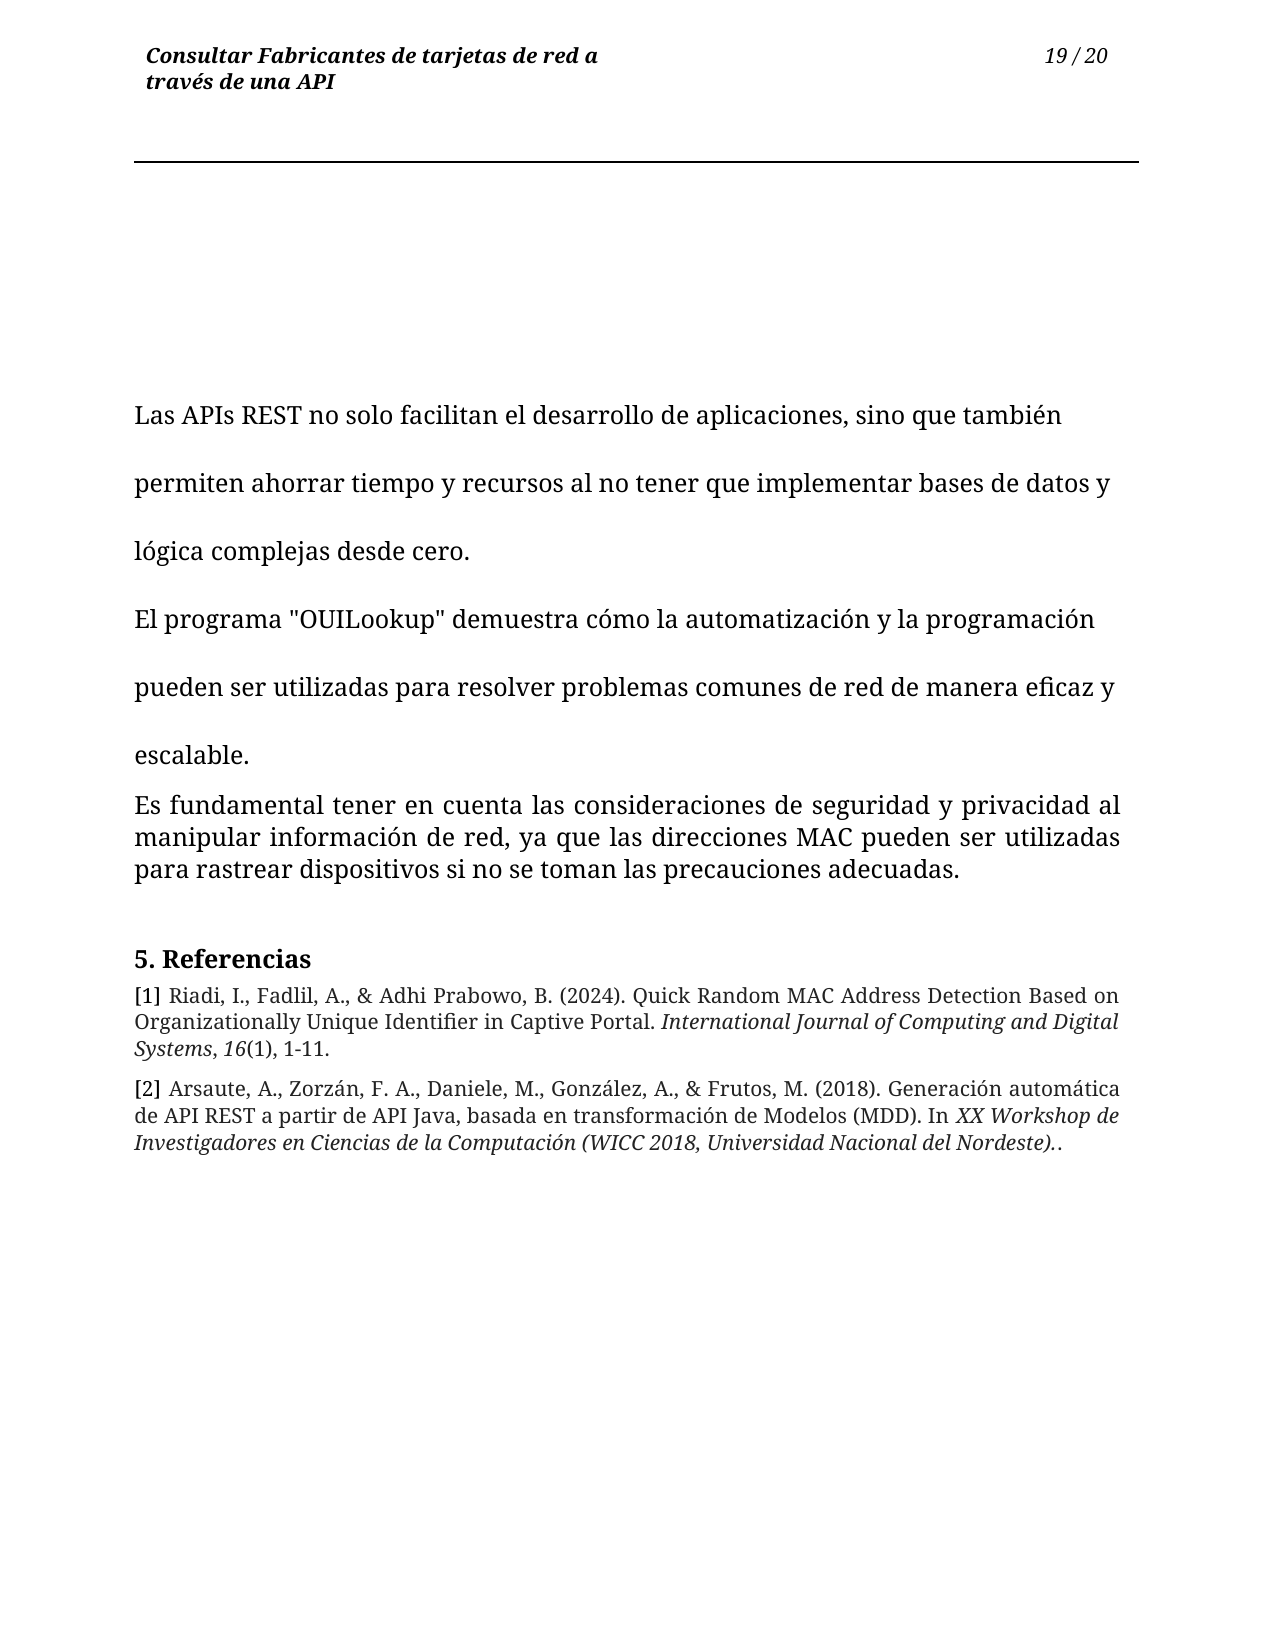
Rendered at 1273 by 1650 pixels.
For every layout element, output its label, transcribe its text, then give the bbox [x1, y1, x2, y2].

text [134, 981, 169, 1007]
text Es fundamental tener en cuenta las consideraciones de seguridad y privacidad al manipular información de red, ya que las direcciones MAC pueden ser utilizadas para rastrear dispositivos si no se toman las precauciones adecuadas. [134, 788, 1121, 886]
text [1] Riadi, I., Fadlil, A., & Adhi Prabowo, B. (2024). Quick Random MAC Address Detection Based on Organizationally Unique Identifier in Captive Portal. International Journal of Computing and Digital Systems, 16(1), 1-11. [330, 1009, 1121, 1063]
text Las APIs REST no solo facilitan el desarrollo de aplicaciones, sino que también permiten ahorrar tiempo y recursos al no tener que implementar bases de datos y lógica complejas desde cero. [134, 381, 1139, 585]
text El programa "OUILookup" demuestra cómo la automatización y la programación pueden ser utilizadas para resolver problemas comunes de red de manera eficaz y escalable. [134, 585, 1139, 788]
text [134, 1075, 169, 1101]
subtitle Referencias [134, 943, 1121, 975]
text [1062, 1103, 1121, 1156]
